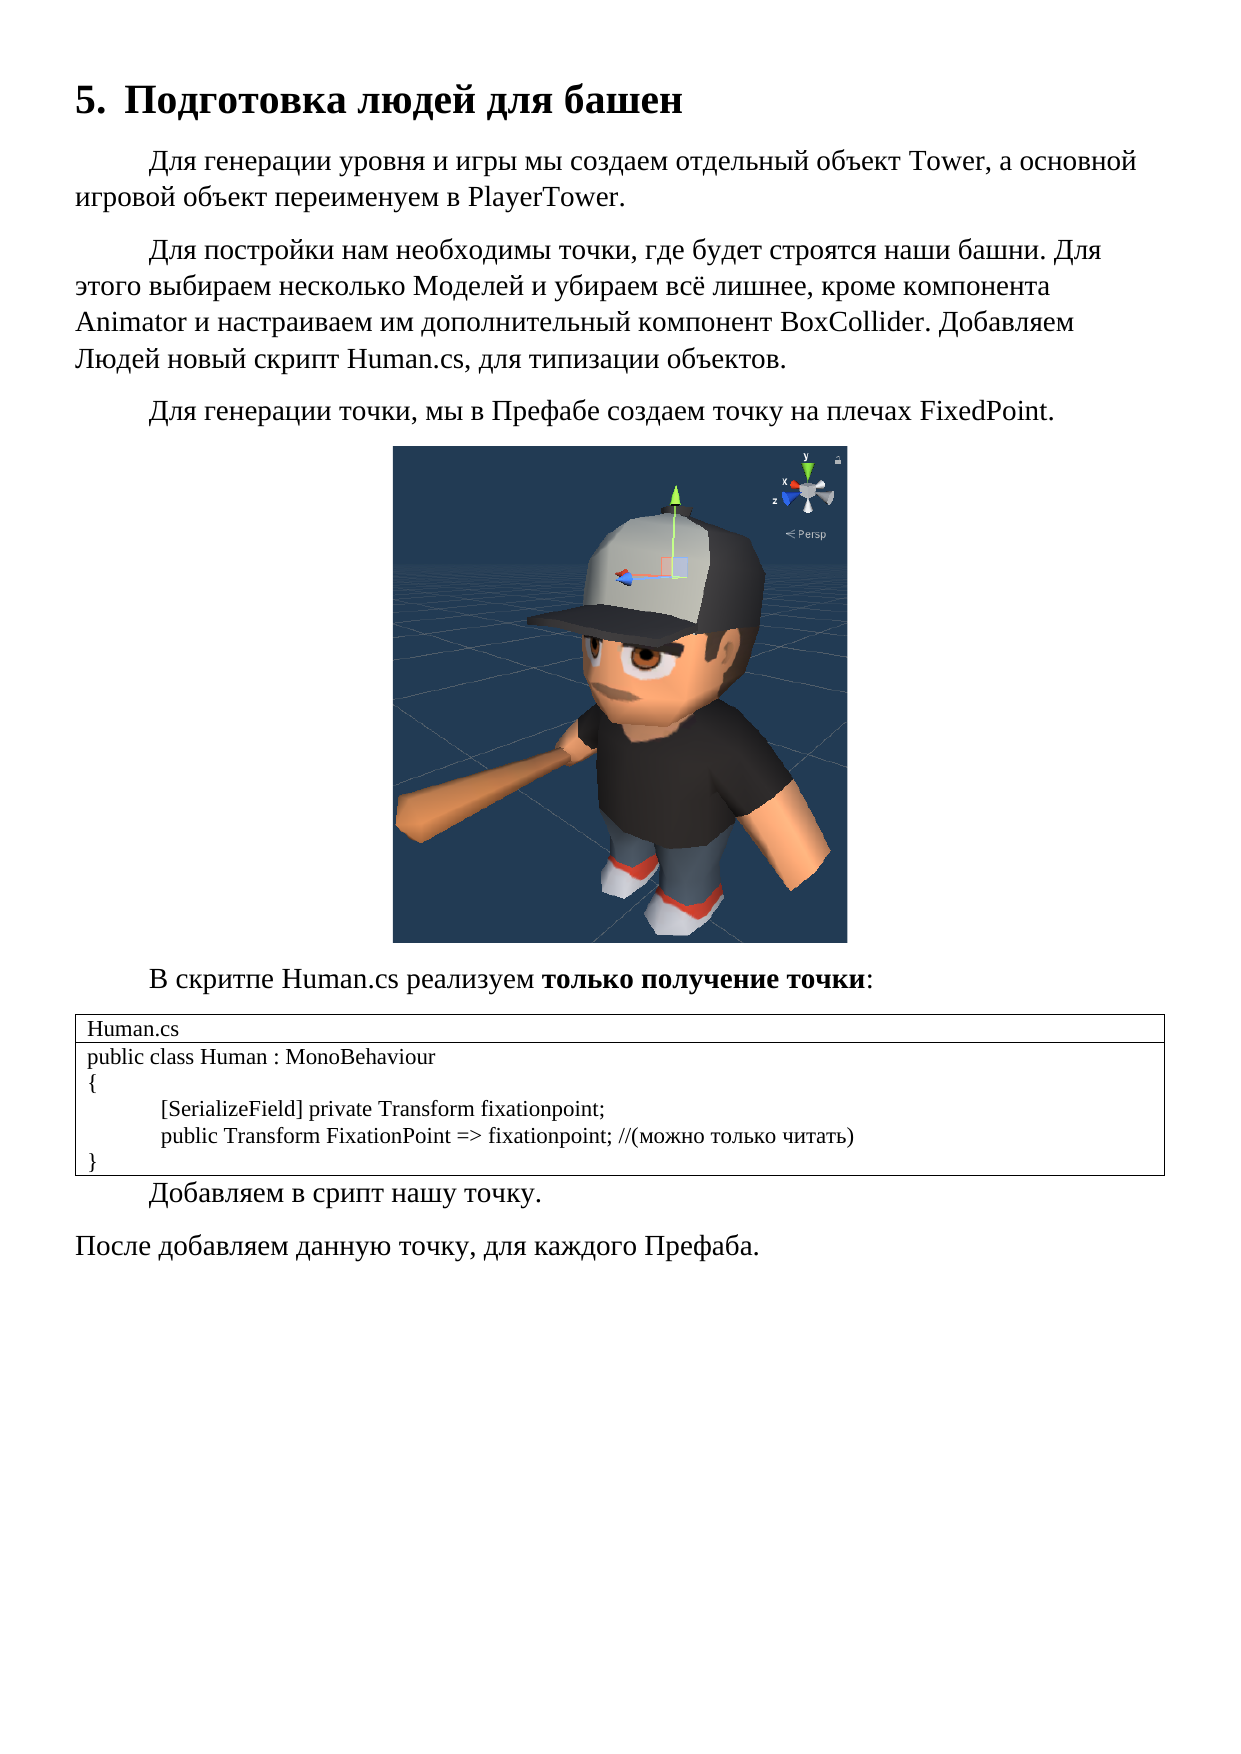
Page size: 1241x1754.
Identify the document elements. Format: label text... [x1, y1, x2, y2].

text Добавляем в срипт нашу точку. [75, 1176, 1165, 1209]
text 5. Подготовка людей для башен [75, 75, 1165, 123]
text Для генерации точки, мы в Префабе создаем точку на плечах FixedPoint. [75, 393, 1165, 427]
text В скритпе Human.cs реализуем только получение точки: [75, 962, 1165, 995]
text Для генерации уровня и игры мы создаем отдельный объект Tower, а основной игровой объект переименуем в PlayerTower. [75, 143, 1165, 213]
text После добавляем данную точку, для каждого Префаба. [75, 1228, 1165, 1262]
table_header Human.cs [76, 1015, 1164, 1042]
table_cell public class Human : MonoBehaviour { [SerializeField] private Transform fixationpoint; public Transform FixationPoint => fixationpoint; //(можно только читать) } [76, 1043, 1164, 1174]
text Для постройки нам необходимы точки, где будет строятся наши башни. Для этого выбираем несколько Моделей и убираем всё лишнее, кроме компонента Animator и настраиваем им дополнительный компонент BoxCollider. Добавляем Людей новый скрипт Human.cs, для типизации объектов. [75, 232, 1165, 374]
picture [392, 446, 848, 943]
